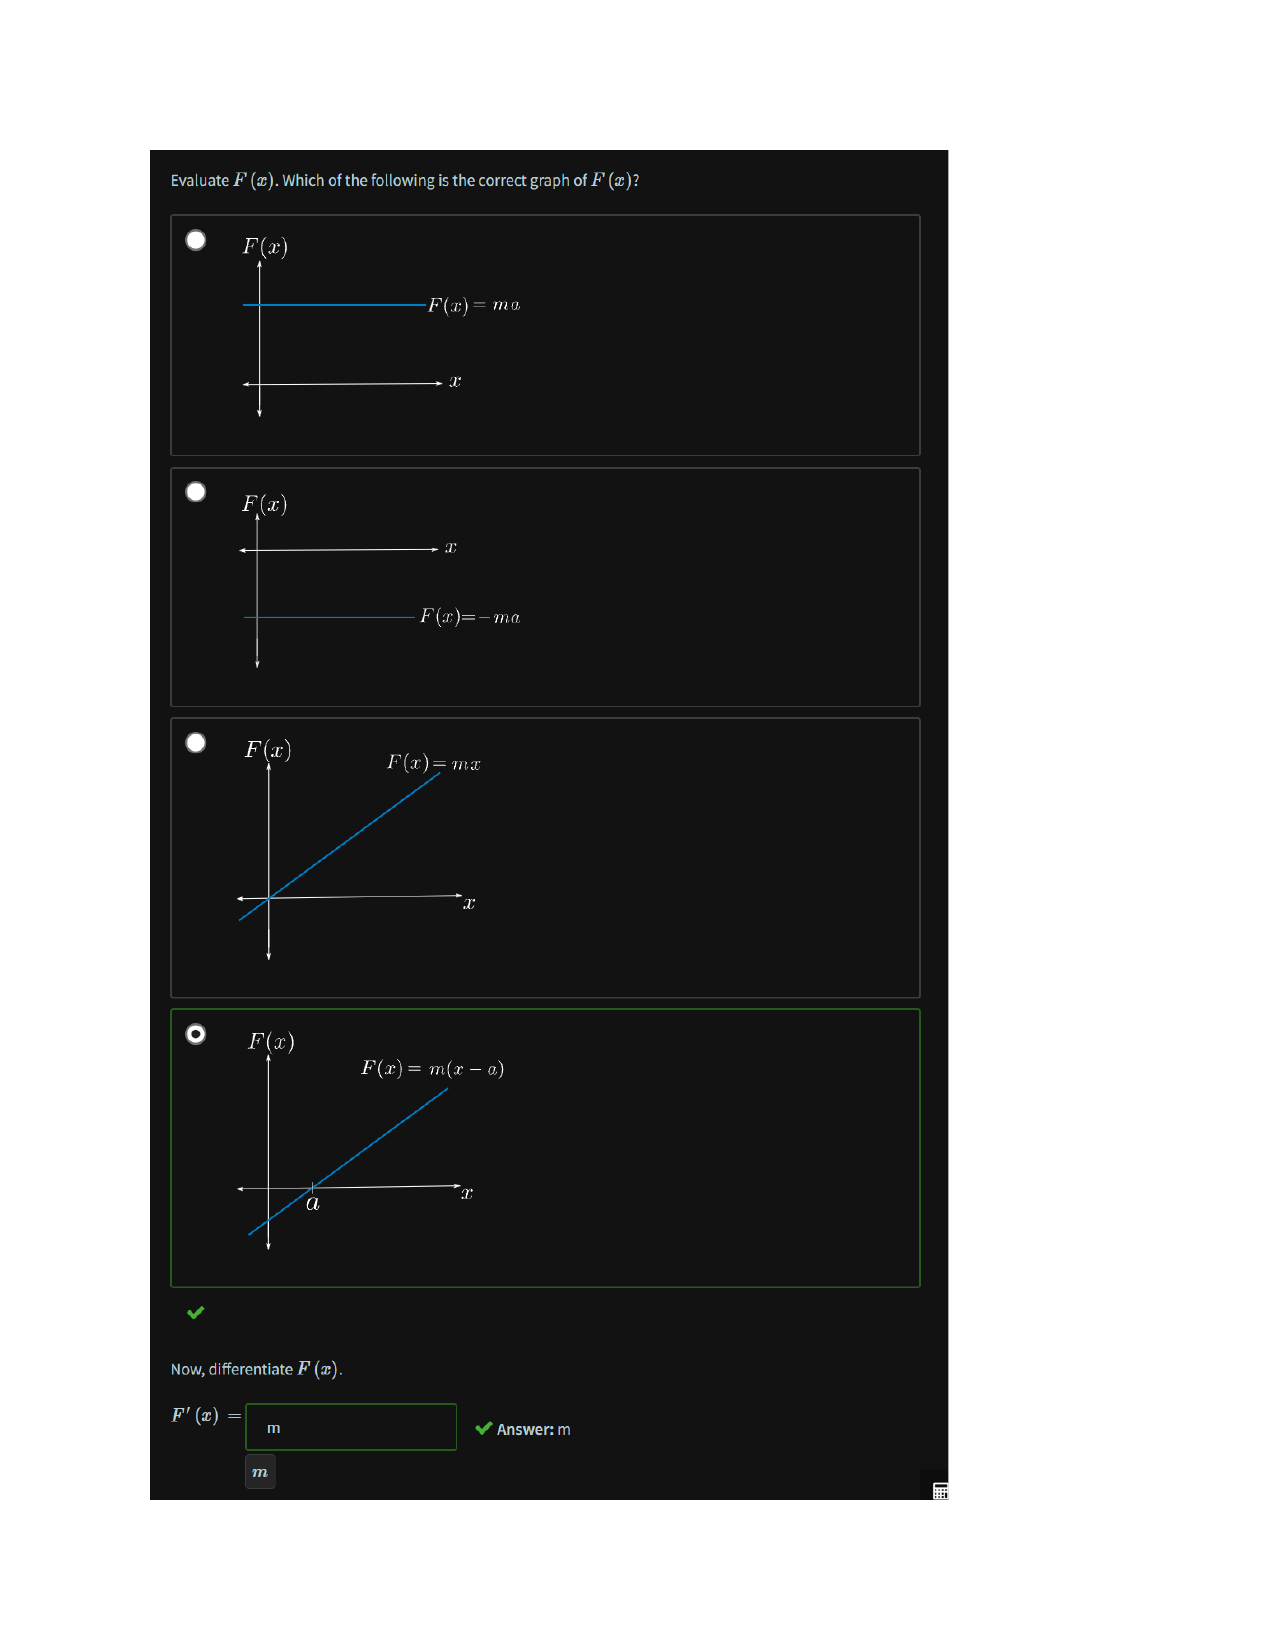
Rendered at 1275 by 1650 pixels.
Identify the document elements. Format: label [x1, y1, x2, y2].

picture [150, 150, 949, 1500]
